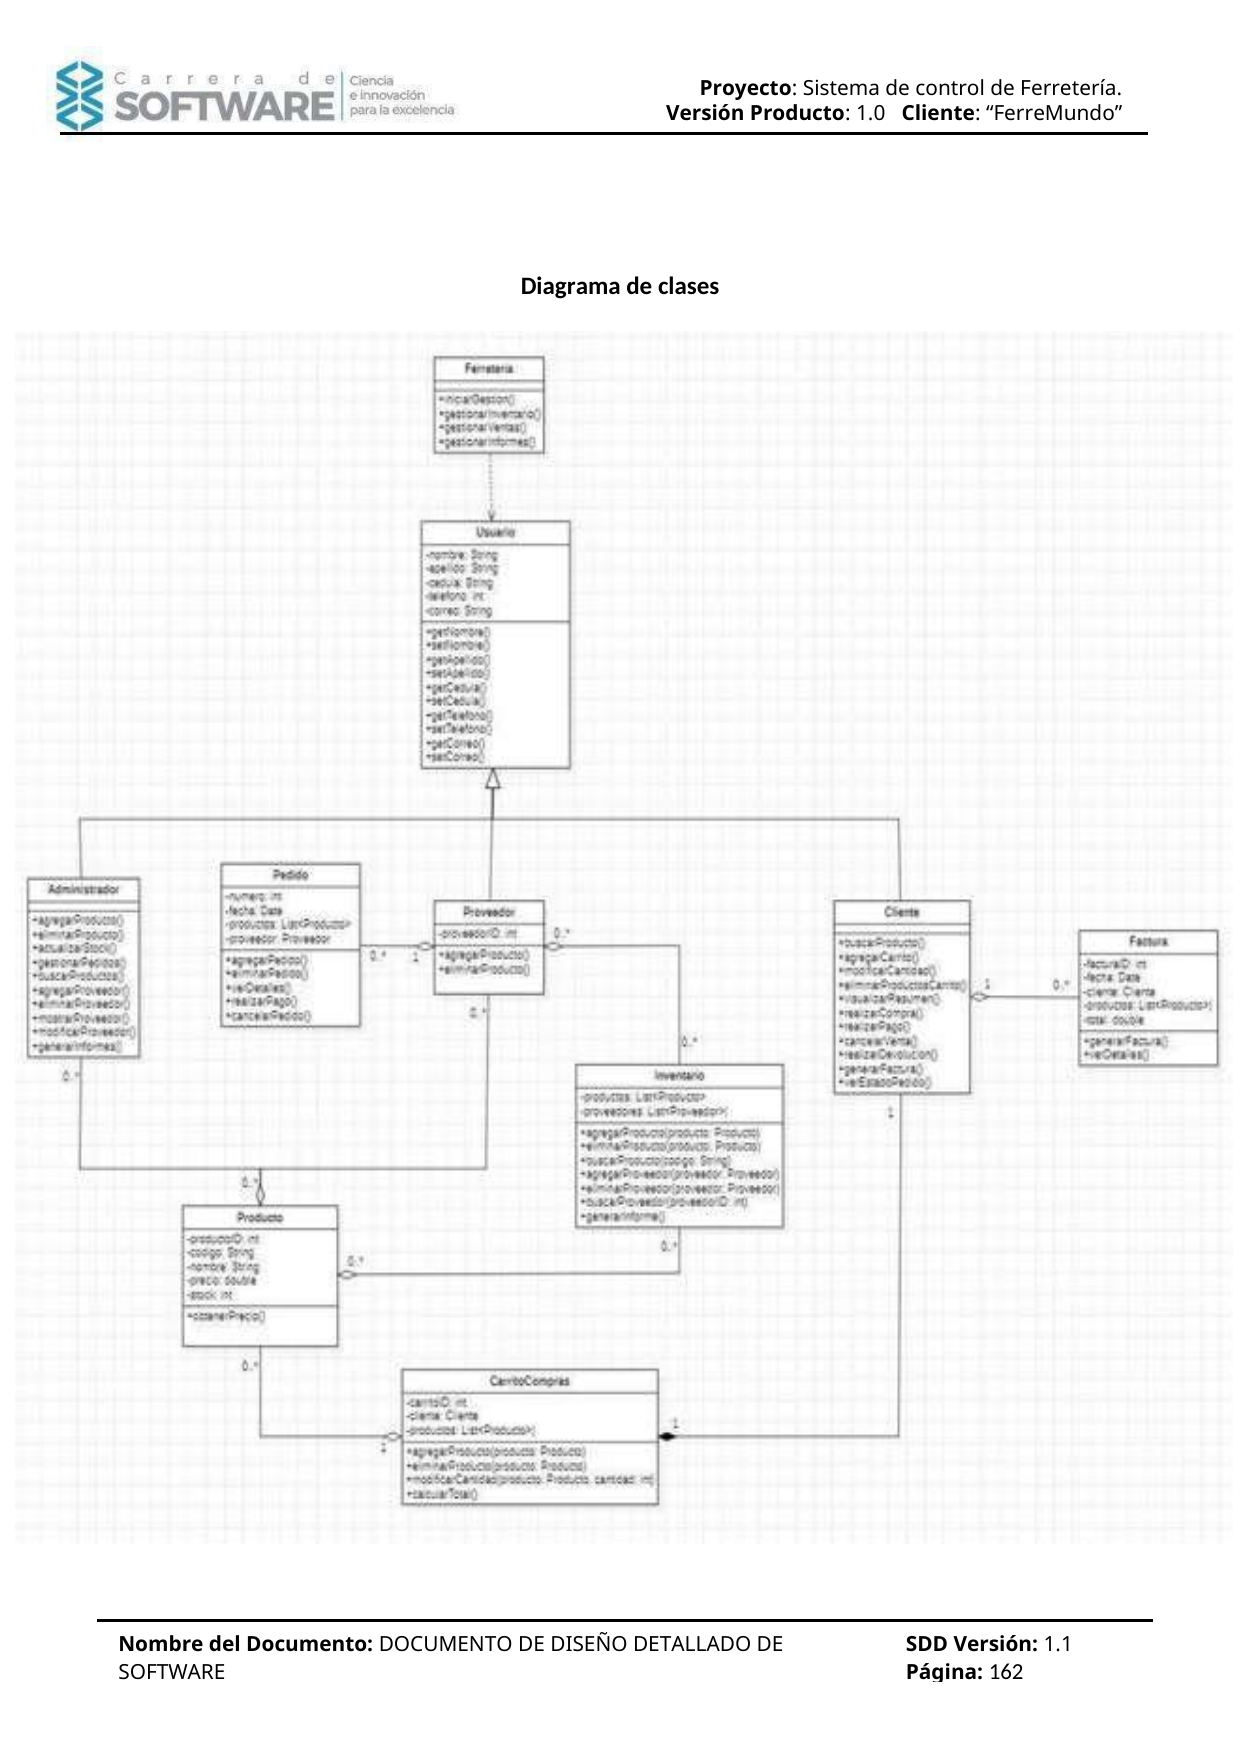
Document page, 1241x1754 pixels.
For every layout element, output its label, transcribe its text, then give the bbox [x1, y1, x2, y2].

picture [14, 331, 1233, 1544]
picture [46, 46, 460, 143]
text Diagrama de clases [501, 270, 739, 301]
